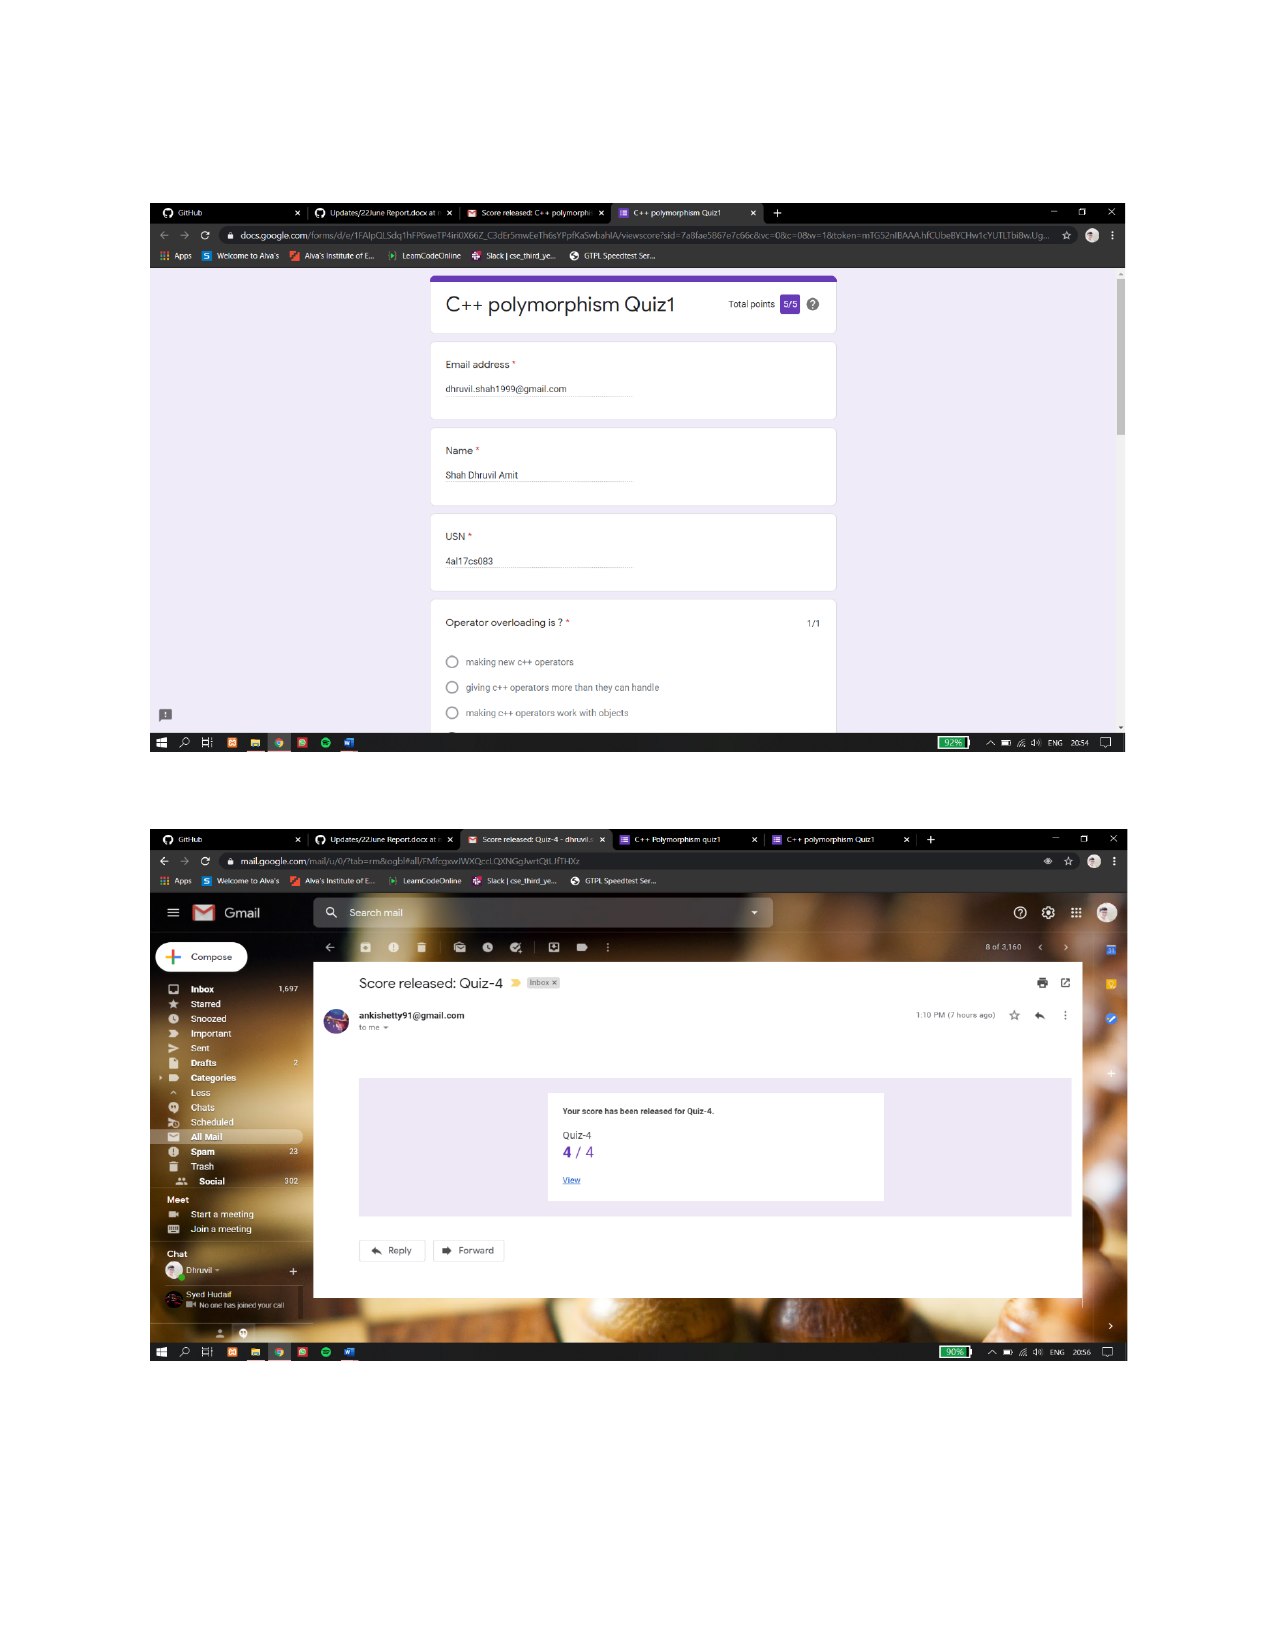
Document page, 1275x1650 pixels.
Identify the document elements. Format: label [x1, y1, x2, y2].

picture [150, 829, 1128, 1361]
picture [150, 203, 1125, 752]
